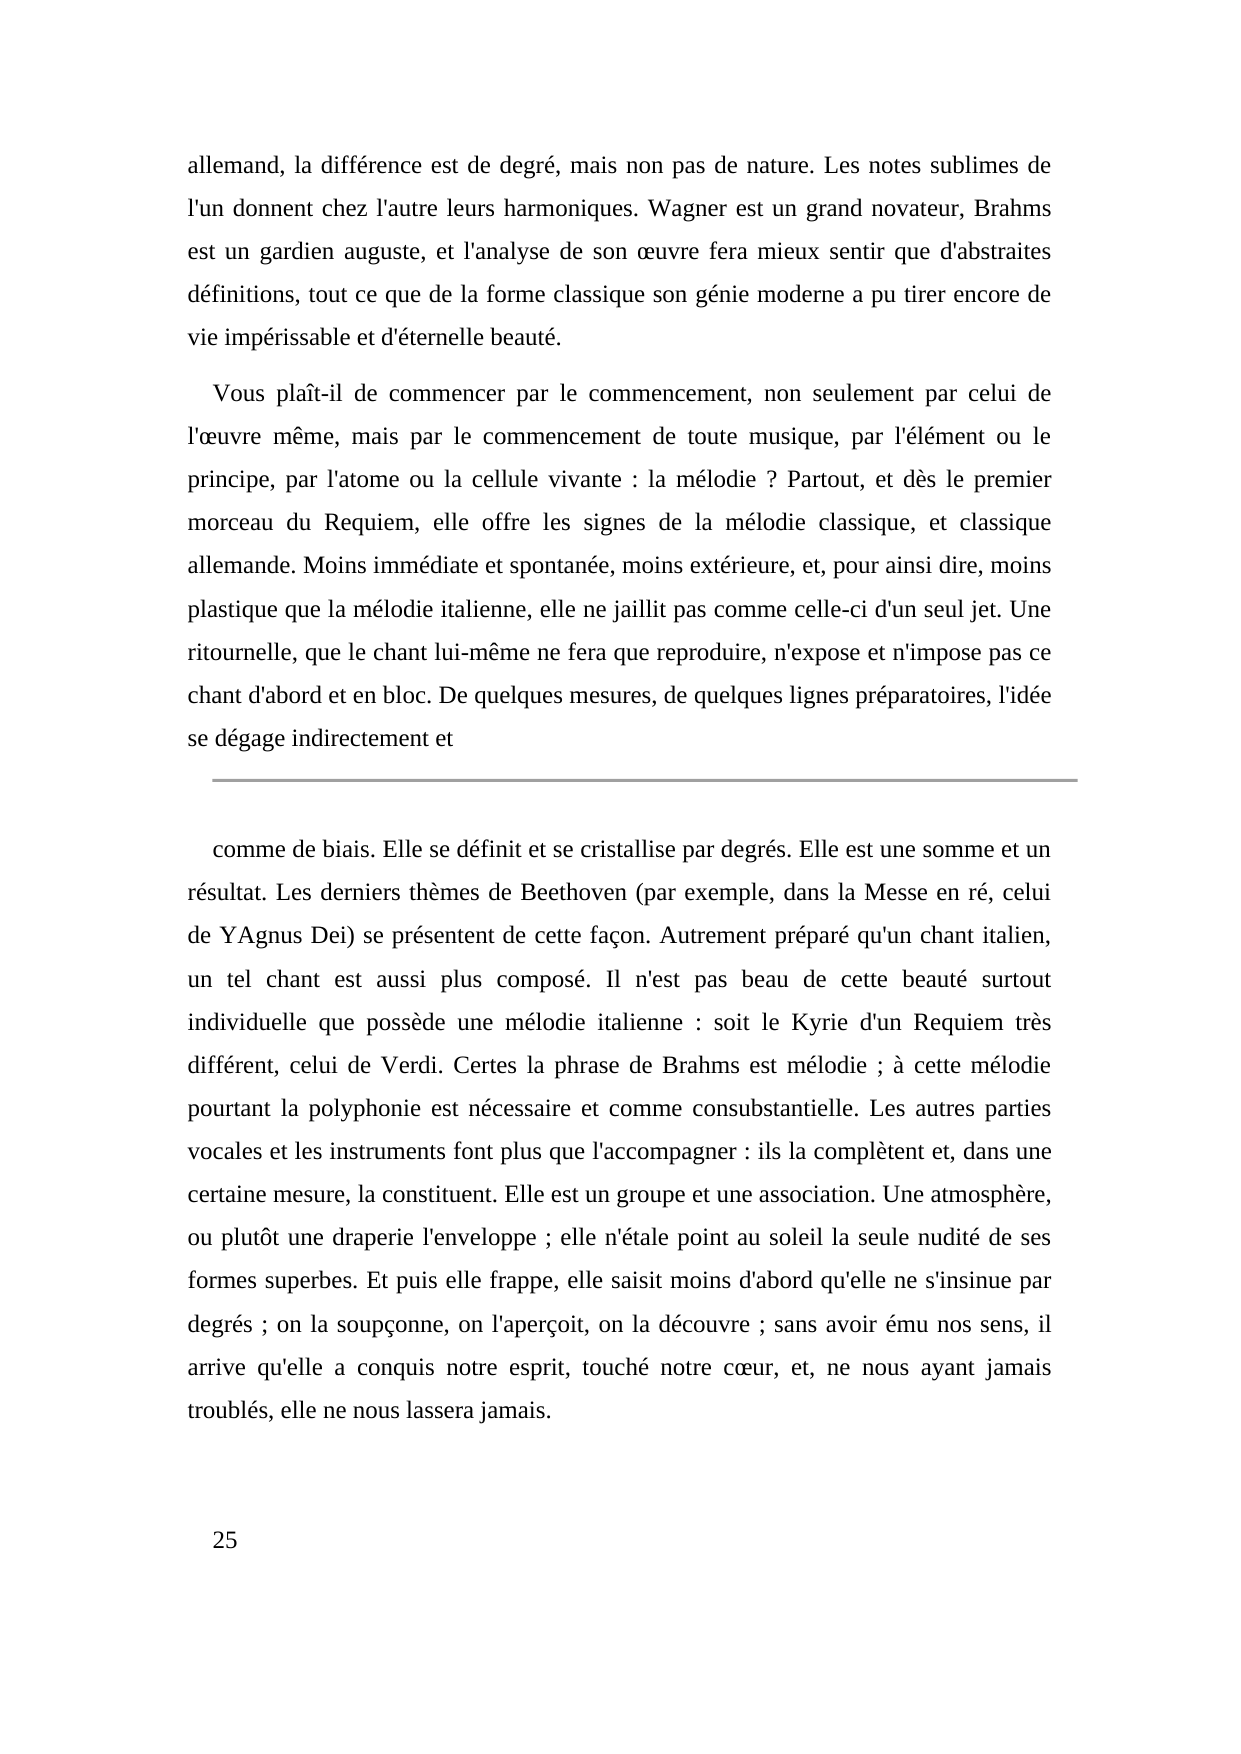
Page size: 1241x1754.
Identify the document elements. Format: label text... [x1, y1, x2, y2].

text Vous plaît-il de commencer par le commencement, non seulement par celui de l'œuvre même, mais par le commencement de toute musique, par l'élément ou le principe, par l'atome ou la cellule vivante : la mélodie ? Partout, et dès le premier morceau du Requiem, elle offre les signes de la mélodie classique, et classique allemande. Moins immédiate et spontanée, moins extérieure, et, pour ainsi dire, moins plastique que la mélodie italienne, elle ne jaillit pas comme celle-ci d'un seul jet. Une ritournelle, que le chant lui-même ne fera que reproduire, n'expose et n'impose pas ce chant d'abord et en bloc. De quelques mesures, de quelques lignes préparatoires, l'idée se dégage indirectement et [187, 378, 1053, 752]
text comme de biais. Elle se définit et se cristallise par degrés. Elle est une somme et un résultat. Les derniers thèmes de Beethoven (par exemple, dans la Messe en ré, celui de YAgnus Dei) se présentent de cette façon. Autrement préparé qu'un chant italien, un tel chant est aussi plus composé. Il n'est pas beau de cette beauté surtout individuelle que possède une mélodie italienne : soit le Kyrie d'un Requiem très différent, celui de Verdi. Certes la phrase de Brahms est mélodie ; à cette mélodie pourtant la polyphonie est nécessaire et comme consubstantielle. Les autres parties vocales et les instruments font plus que l'accompagner : ils la complètent et, dans une certaine mesure, la constituent. Elle est un groupe et une association. Une atmosphère, ou plutôt une draperie l'enveloppe ; elle n'étale point au soleil la seule nudité de ses formes superbes. Et puis elle frappe, elle saisit moins d'abord qu'elle ne s'insinue par degrés ; on la soupçonne, on l'aperçoit, on la découvre ; sans avoir ému nos sens, il arrive qu'elle a conquis notre esprit, touché notre cœur, et, ne nous ayant jamais troublés, elle ne nous lassera jamais. [187, 834, 1053, 1424]
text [187, 150, 1053, 351]
